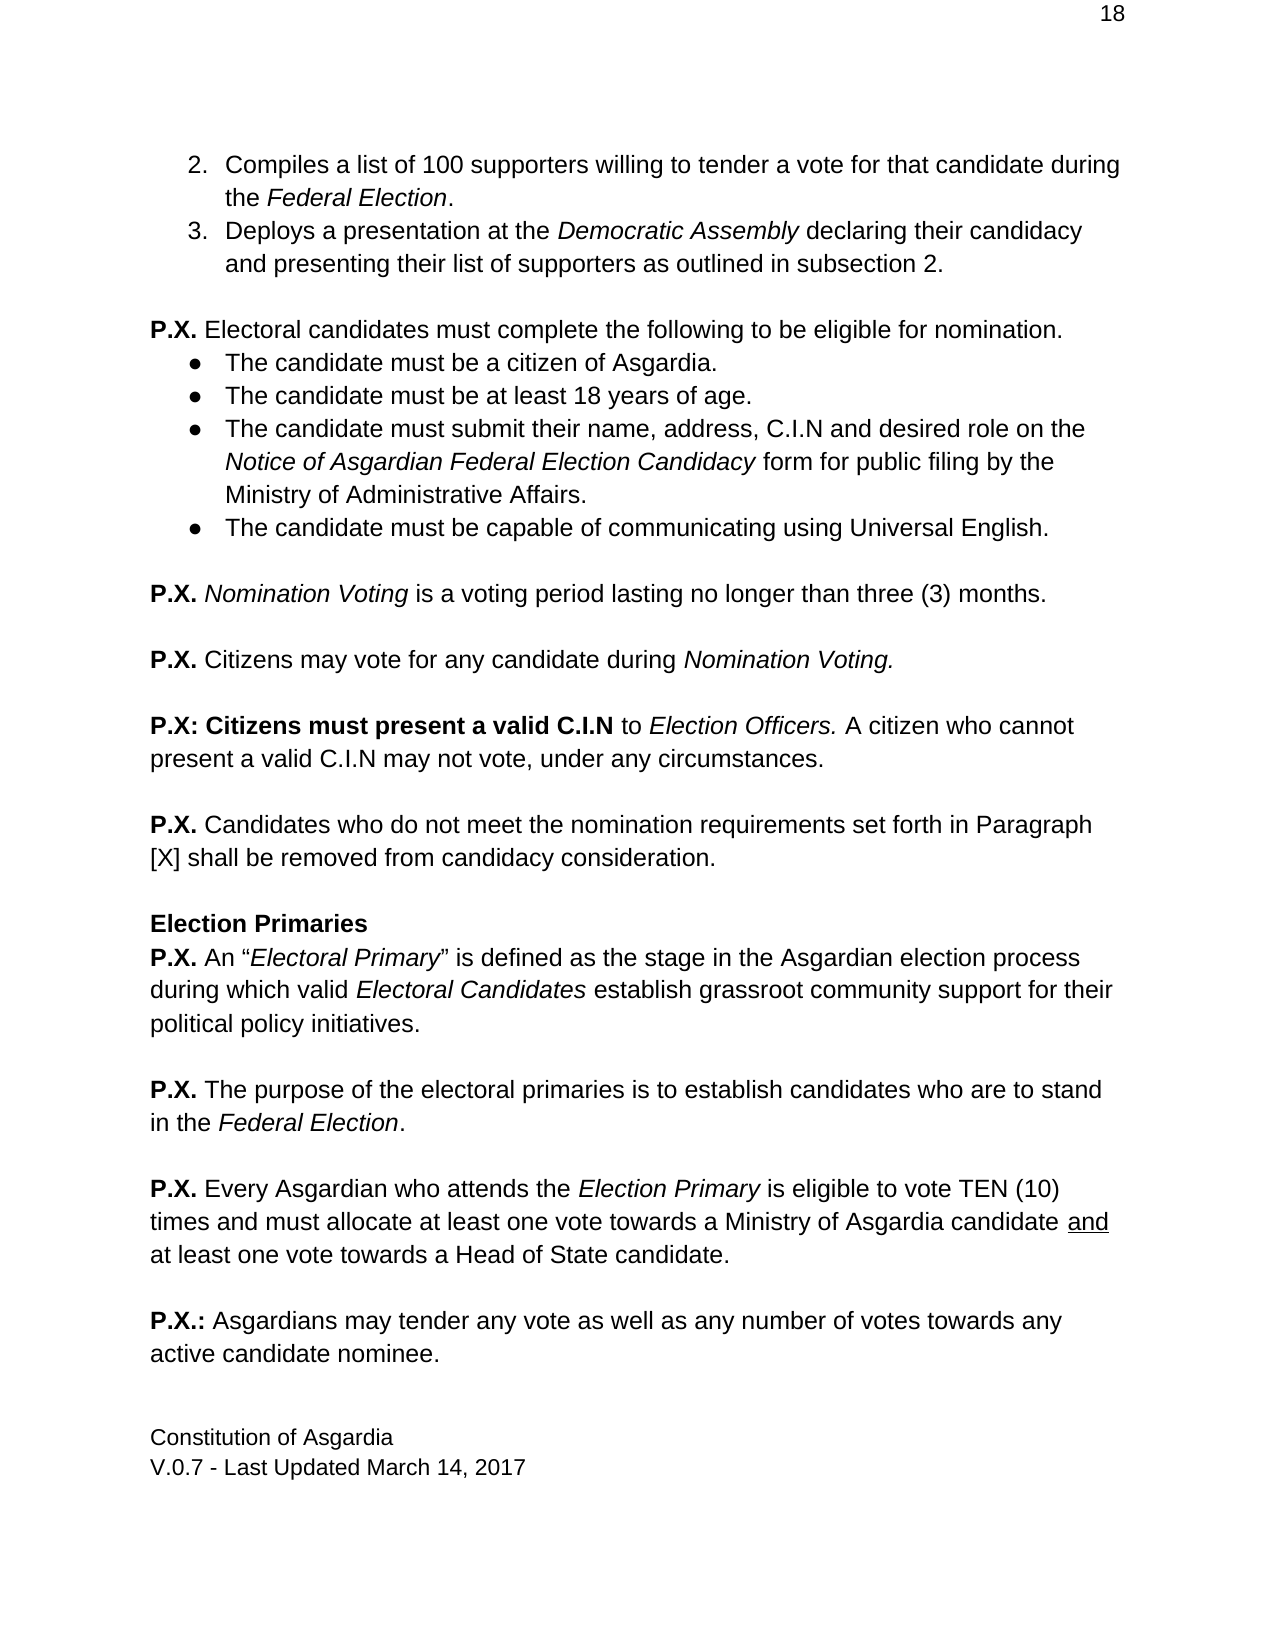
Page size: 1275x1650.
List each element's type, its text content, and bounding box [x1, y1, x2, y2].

text Election Primaries [150, 909, 1125, 938]
list The candidate must be a citizen of Asgardia. [187, 348, 1125, 377]
text P.X. Electoral candidates must complete the following to be eligible for nomination. [150, 315, 1125, 344]
list Compiles a list of 100 supporters willing to tender a vote for that candidate during the Federal Election. [187, 150, 1125, 212]
list The candidate must be at least 18 years of age. [187, 381, 1125, 410]
list Deploys a presentation at the Democratic Assembly declaring their candidacy and presenting their list of supporters as outlined in subsection 2. [187, 216, 1125, 278]
list The candidate must be capable of communicating using Universal English. [187, 513, 1125, 542]
text P.X. Candidates who do not meet the nomination requirements set forth in Paragraph [X] shall be removed from candidacy consideration. [150, 810, 1125, 872]
text P.X. Every Asgardian who attends the Election Primary is eligible to vote TEN (10) times and must allocate at least one vote towards a Ministry of Asgardia candidate and at least one vote towards a Head of State candidate. [150, 1174, 1125, 1268]
list The candidate must submit their name, address, C.I.N and desired role on the Notice of Asgardian Federal Election Candidacy form for public filing by the Ministry of Administrative Affairs. [187, 414, 1125, 509]
text P.X. The purpose of the electoral primaries is to establish candidates who are to stand in the Federal Election. [150, 1074, 1125, 1136]
text P.X. Nomination Voting is a voting period lasting no longer than three (3) months. [150, 579, 1125, 608]
text P.X. Citizens may vote for any candidate during Nomination Voting. [150, 645, 1125, 674]
text P.X: Citizens must present a valid C.I.N to Election Officers. A citizen who cannot present a valid C.I.N may not vote, under any circumstances. [150, 711, 1125, 773]
text P.X. An “Electoral Primary” is defined as the stage in the Asgardian election process during which valid Electoral Candidates establish grassroot community support for their political policy initiatives. [150, 942, 1125, 1037]
text P.X.: Asgardians may tender any vote as well as any number of votes towards any active candidate nominee. [150, 1306, 1125, 1367]
